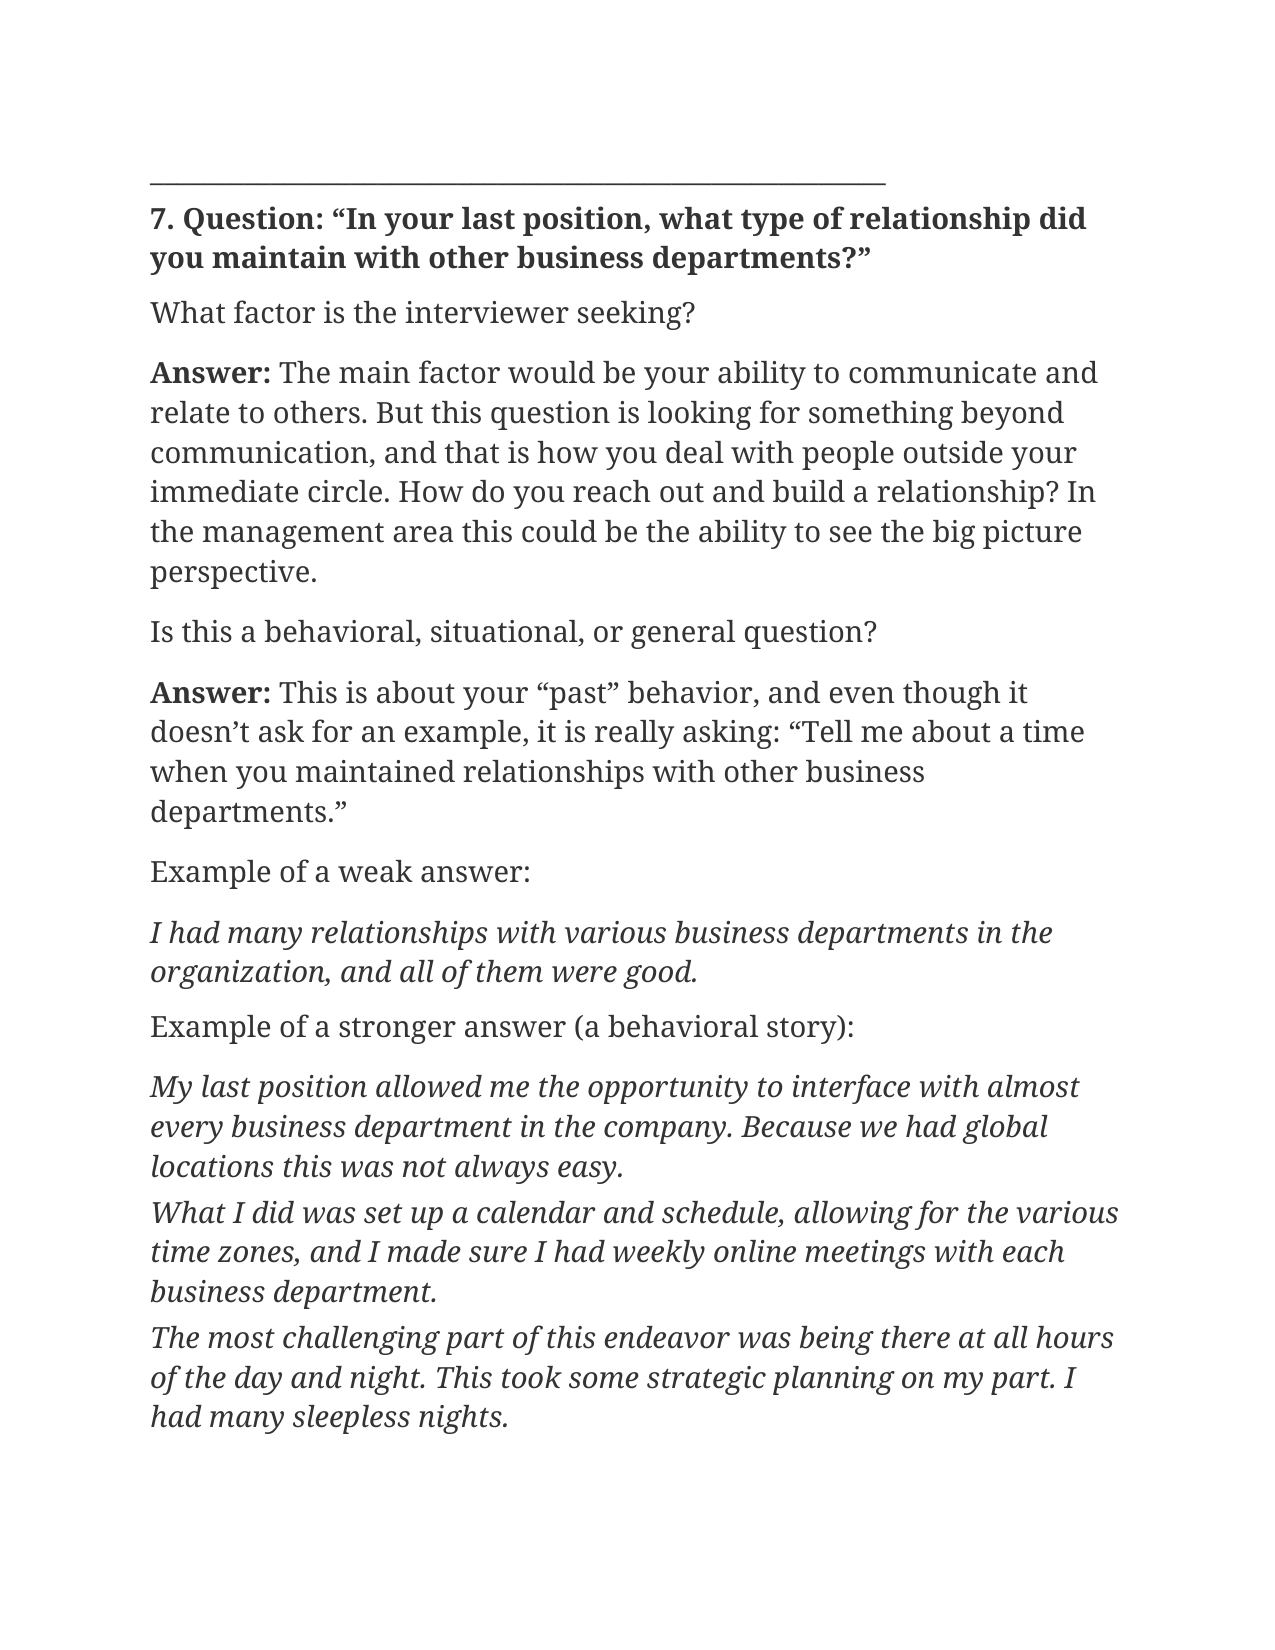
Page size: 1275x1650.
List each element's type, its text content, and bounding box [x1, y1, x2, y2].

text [150, 150, 1125, 190]
text What I did was set up a calendar and schedule, allowing for the various time zones, and I made sure I had weekly online meetings with each business department. [150, 1192, 1125, 1311]
text I had many relationships with various business departments in the organization, and all of them were good. [150, 912, 1125, 991]
text Is this a behavioral, situational, or general question? [150, 611, 1125, 651]
text The most challenging part of this endeavor was being there at all hours of the day and night. This took some strategic planning on my part. I had many sleepless nights. [150, 1317, 1125, 1436]
text My last position allowed me the opportunity to interface with almost every business department in the company. Because we had global locations this was not always easy. [150, 1067, 1125, 1186]
text Answer: The main factor would be your ability to communicate and relate to others. But this question is looking for something beyond communication, and that is how you deal with people outside your immediate circle. How do you reach out and build a relationship? In the management area this could be the ability to see the big picture perspective. [150, 352, 1125, 591]
text Example of a stronger answer (a behavioral story): [150, 1006, 1125, 1046]
text Example of a weak answer: [150, 852, 1125, 891]
text What factor is the interviewer seeking? [150, 292, 1125, 332]
text Answer: This is about your “past” behavior, and even though it doesn’t ask for an example, it is really asking: “Tell me about a time when you maintained relationships with other business departments.” [150, 672, 1125, 831]
text 7. Question: “In your last position, what type of relationship did you maintain with other business departments?” [150, 198, 1125, 277]
